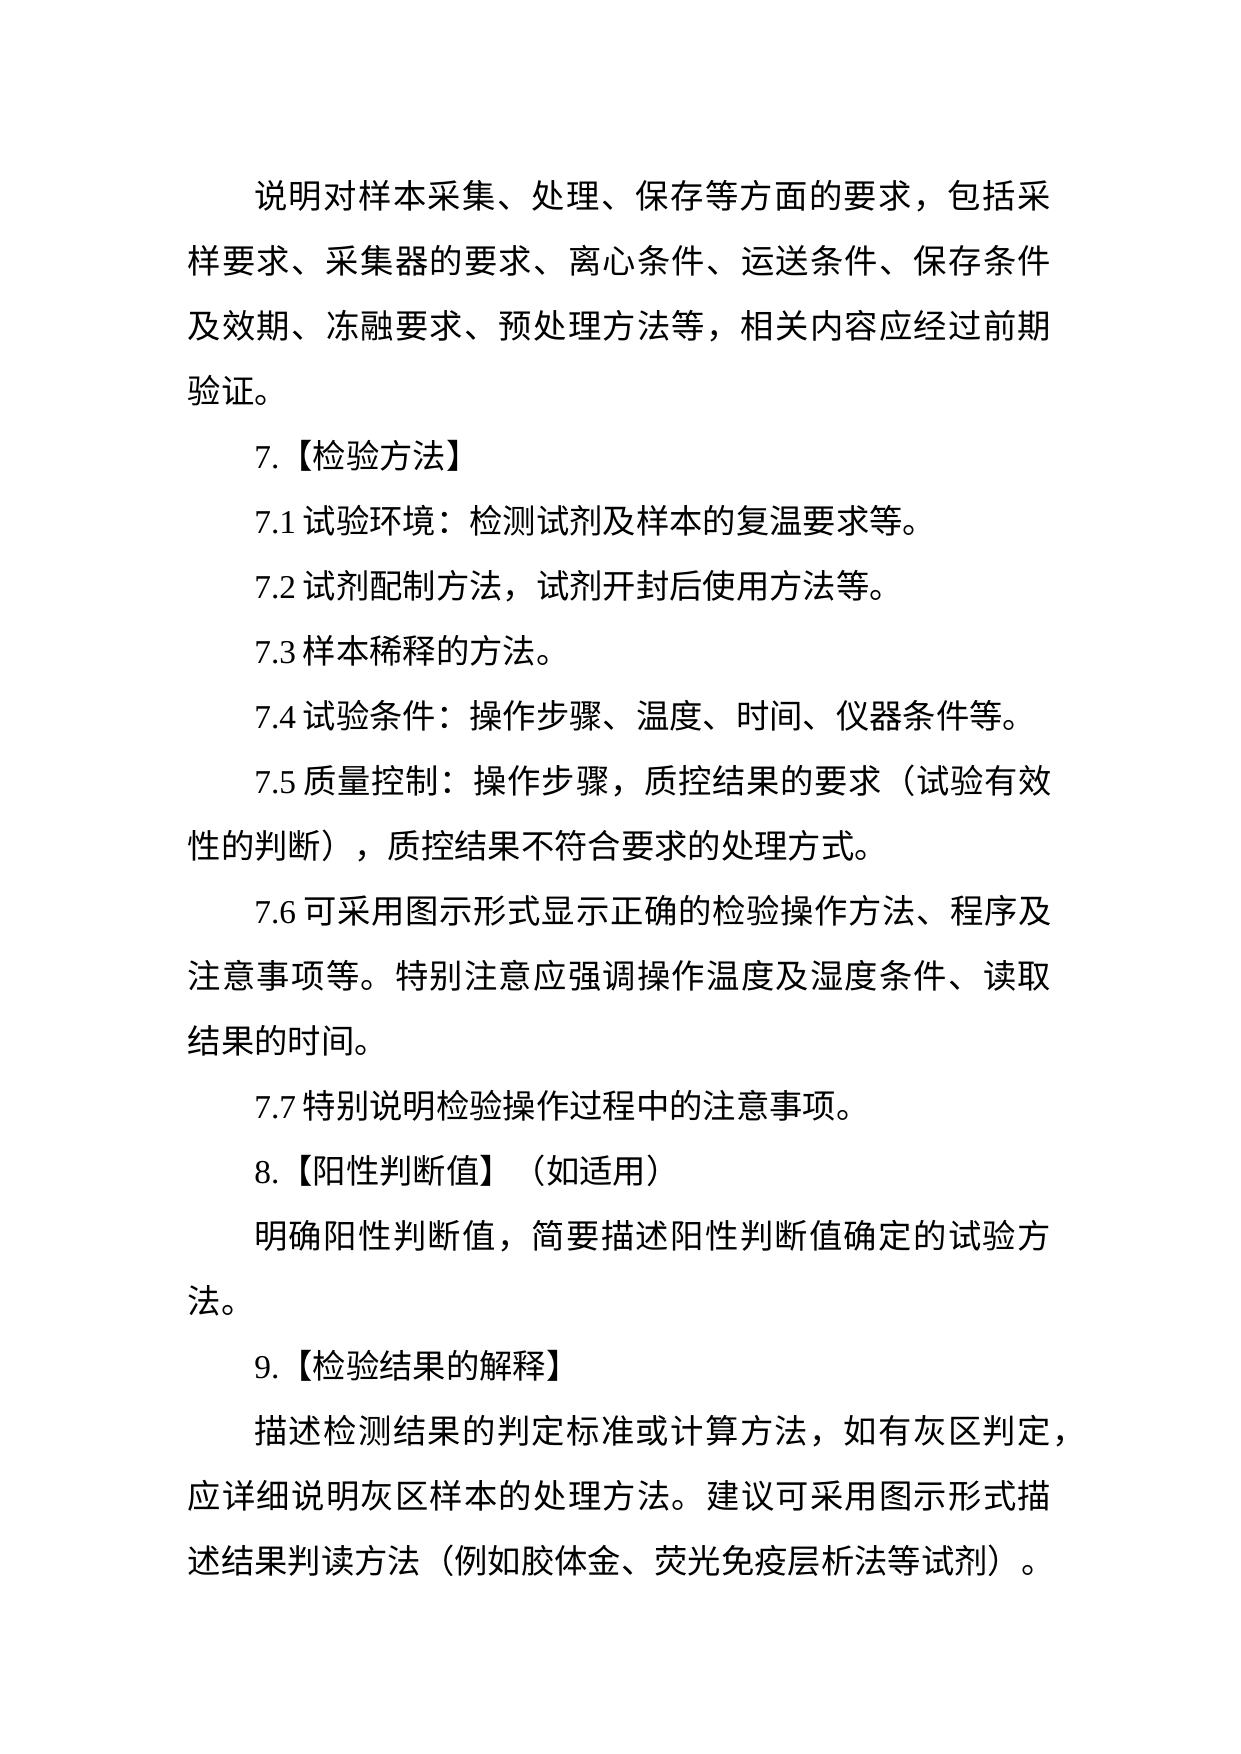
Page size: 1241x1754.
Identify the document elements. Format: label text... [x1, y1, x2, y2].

text 7.2试剂配制方法，试剂开封后使用方法等。 [187, 552, 1053, 617]
text 描述检测结果的判定标准或计算方法，如有灰区判定，应详细说明灰区样本的处理方法。建议可采用图示形式描述结果判读方法（例如胶体金、荧光免疫层析法等试剂）。 [187, 1397, 1053, 1592]
text 7.3样本稀释的方法。 [187, 617, 1053, 682]
text 7.4试验条件：操作步骤、温度、时间、仪器条件等。 [187, 682, 1053, 747]
text 7.1试验环境：检测试剂及样本的复温要求等。 [187, 487, 1053, 552]
text 8.【阳性判断值】（如适用） [187, 1137, 1053, 1202]
text 说明对样本采集、处理、保存等方面的要求，包括采样要求、采集器的要求、离心条件、运送条件、保存条件及效期、冻融要求、预处理方法等，相关内容应经过前期验证。 [187, 162, 1053, 422]
text 7.5质量控制：操作步骤，质控结果的要求（试验有效性的判断），质控结果不符合要求的处理方式。 [187, 747, 1053, 877]
text 9.【检验结果的解释】 [187, 1332, 1053, 1397]
text 7.6可采用图示形式显示正确的检验操作方法、程序及注意事项等。特别注意应强调操作温度及湿度条件、读取结果的时间。 [187, 877, 1053, 1072]
text 7.7特别说明检验操作过程中的注意事项。 [187, 1072, 1053, 1137]
text 7.【检验方法】 [187, 422, 1053, 487]
text 明确阳性判断值，简要描述阳性判断值确定的试验方法。 [187, 1202, 1053, 1332]
